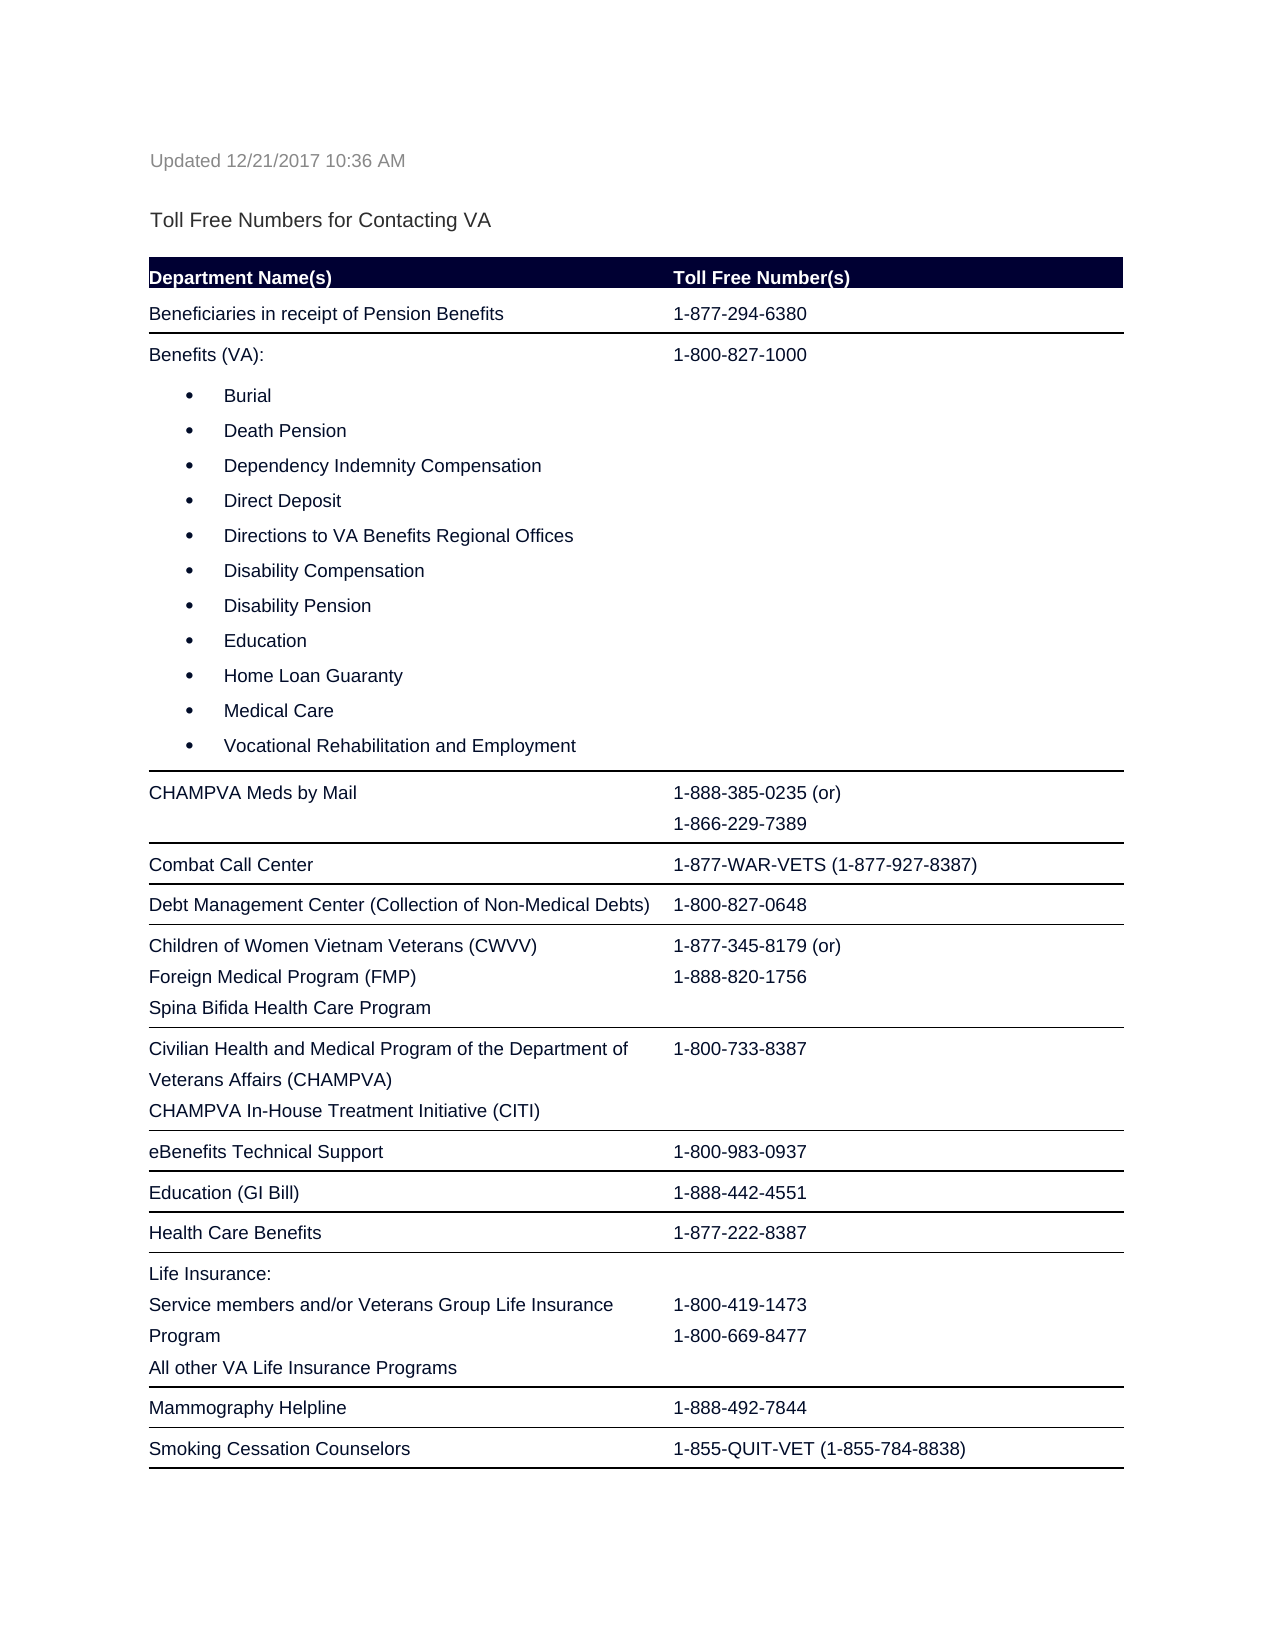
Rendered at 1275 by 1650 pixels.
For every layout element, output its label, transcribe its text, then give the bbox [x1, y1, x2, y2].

table_cell 1-800-827-0648 [673, 885, 1123, 923]
table_cell 1-877-345-8179 (or) 1-888-820-1756 [673, 925, 1123, 1027]
table_header Toll Free Number(s) [673, 257, 1123, 288]
text Toll Free Numbers for Contacting VA [150, 201, 1125, 232]
table_cell 1-888-442-4551 [673, 1172, 1123, 1211]
table_cell 1-800-733-8387 [673, 1028, 1123, 1130]
table_cell 1-877-294-6380 [673, 293, 1123, 332]
table_cell Debt Management Center (Collection of Non-Medical Debts) [149, 885, 673, 923]
table_cell Education (GI Bill) [149, 1172, 673, 1211]
text Updated 12/21/2017 10:36 AM [150, 150, 1125, 172]
table_cell Life Insurance: Service members and/or Veterans Group Life Insurance Program All other VA Life Insurance Programs [149, 1253, 673, 1386]
table_cell 1-877-222-8387 [673, 1213, 1123, 1252]
table_cell 1-800-983-0937 [673, 1131, 1123, 1170]
table_cell eBenefits Technical Support [149, 1131, 673, 1170]
table_header Department Name(s) [149, 257, 673, 288]
table_cell Health Care Benefits [149, 1213, 673, 1252]
table_cell Beneficiaries in receipt of Pension Benefits [149, 293, 673, 332]
table_cell Children of Women Vietnam Veterans (CWVV) Foreign Medical Program (FMP) Spina Bifida Health Care Program [149, 925, 673, 1027]
table_cell CHAMPVA Meds by Mail [149, 772, 673, 842]
table_cell 1-855-QUIT-VET (1-855-784-8838) [673, 1428, 1123, 1467]
table_cell 1-877-WAR-VETS (1-877-927-8387) [673, 844, 1123, 883]
table_cell Civilian Health and Medical Program of the Department of Veterans Affairs (CHAMPVA) CHAMPVA In-House Treatment Initiative (CITI) [149, 1028, 673, 1130]
table_cell 1-888-492-7844 [673, 1388, 1123, 1427]
table_cell Smoking Cessation Counselors [149, 1428, 673, 1467]
table_cell Combat Call Center [149, 844, 673, 883]
table_cell Mammography Helpline [149, 1388, 673, 1427]
table_cell 1-800-827-1000 [673, 334, 1123, 770]
table_cell 1-800-419-1473 1-800-669-8477 [673, 1253, 1123, 1386]
table_cell 1-888-385-0235 (or) 1-866-229-7389 [673, 772, 1123, 842]
table_cell Benefits (VA): Burial Death Pension Dependency Indemnity Compensation Direct Deposit Directions to VA Benefits Regional Offices Disability Compensation Disability Pension Education Home Loan Guaranty Medical Care Vocational Rehabilitation and Employment [149, 334, 673, 770]
